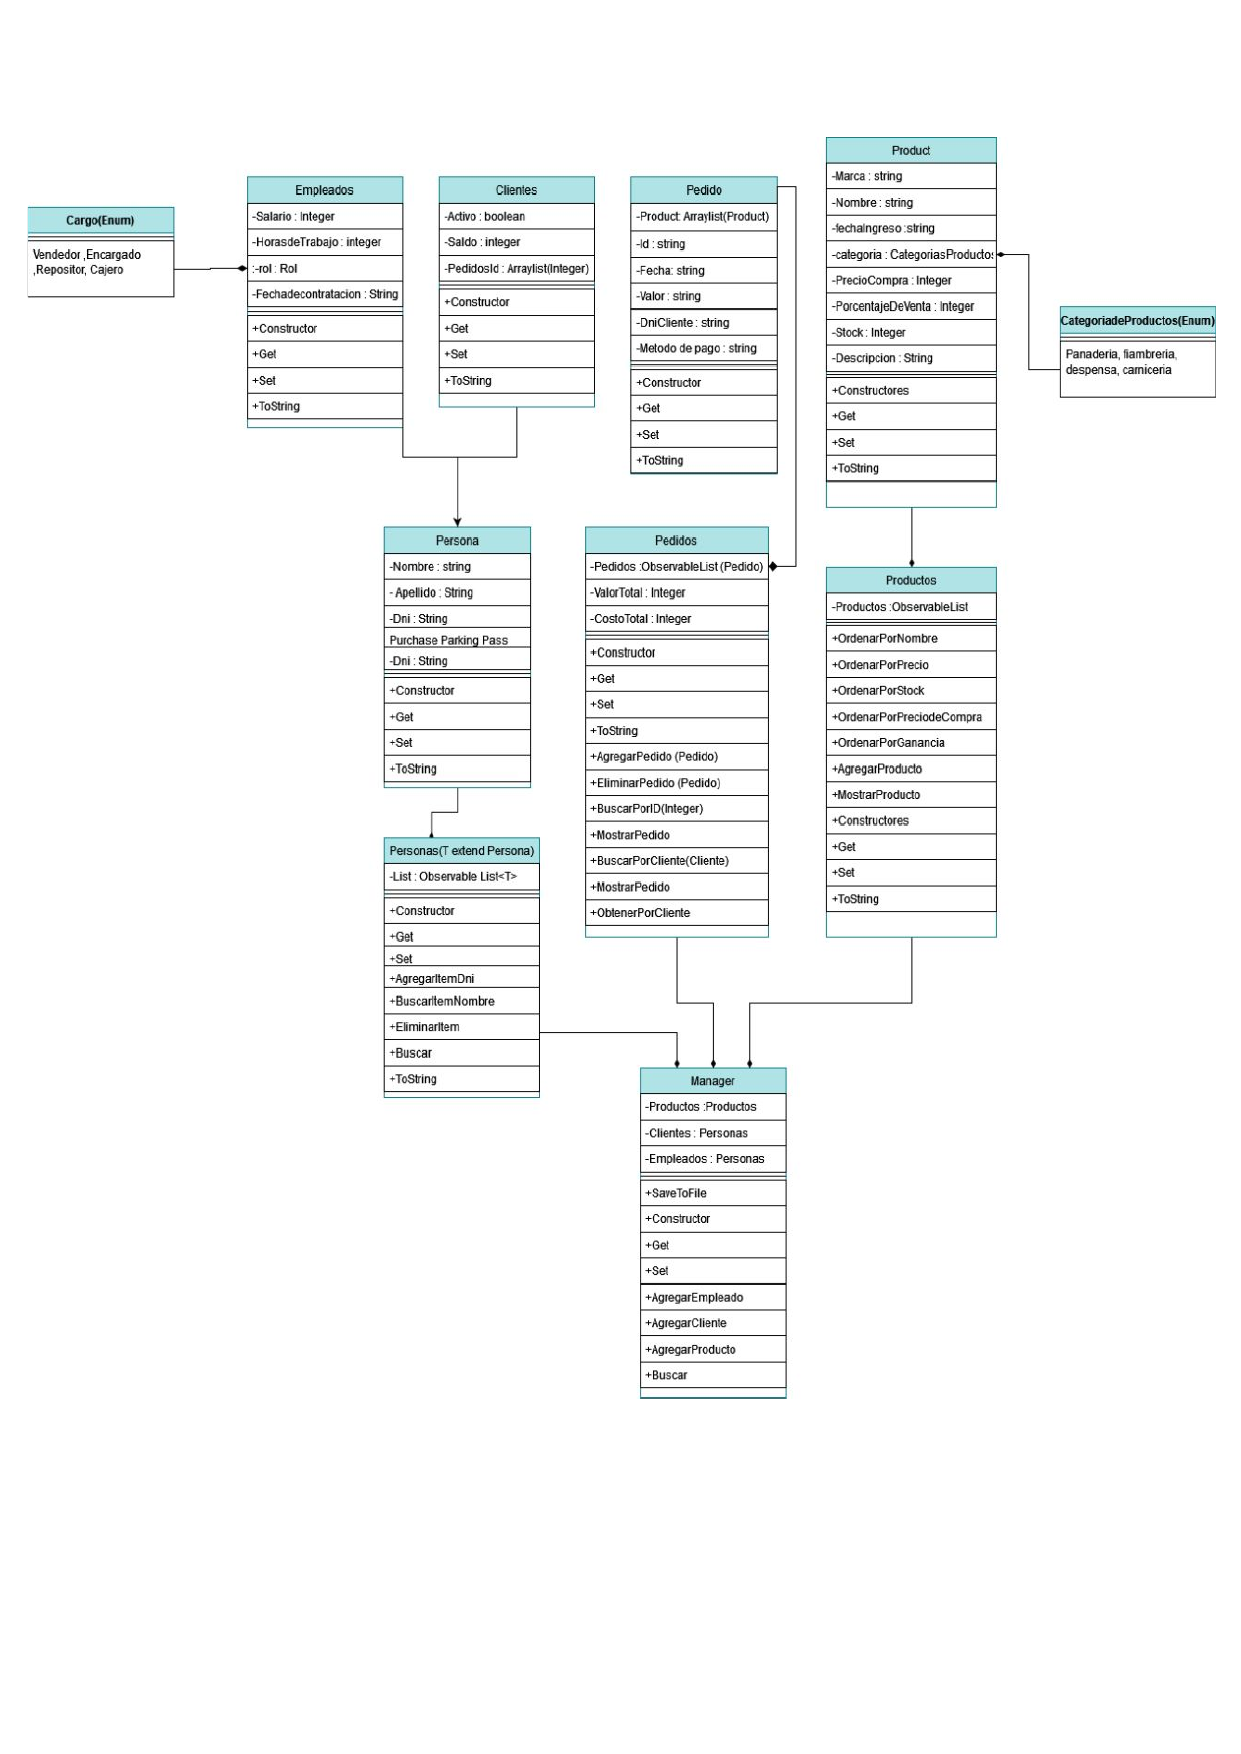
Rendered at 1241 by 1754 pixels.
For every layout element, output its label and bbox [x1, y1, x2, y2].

picture [27, 137, 1216, 1399]
